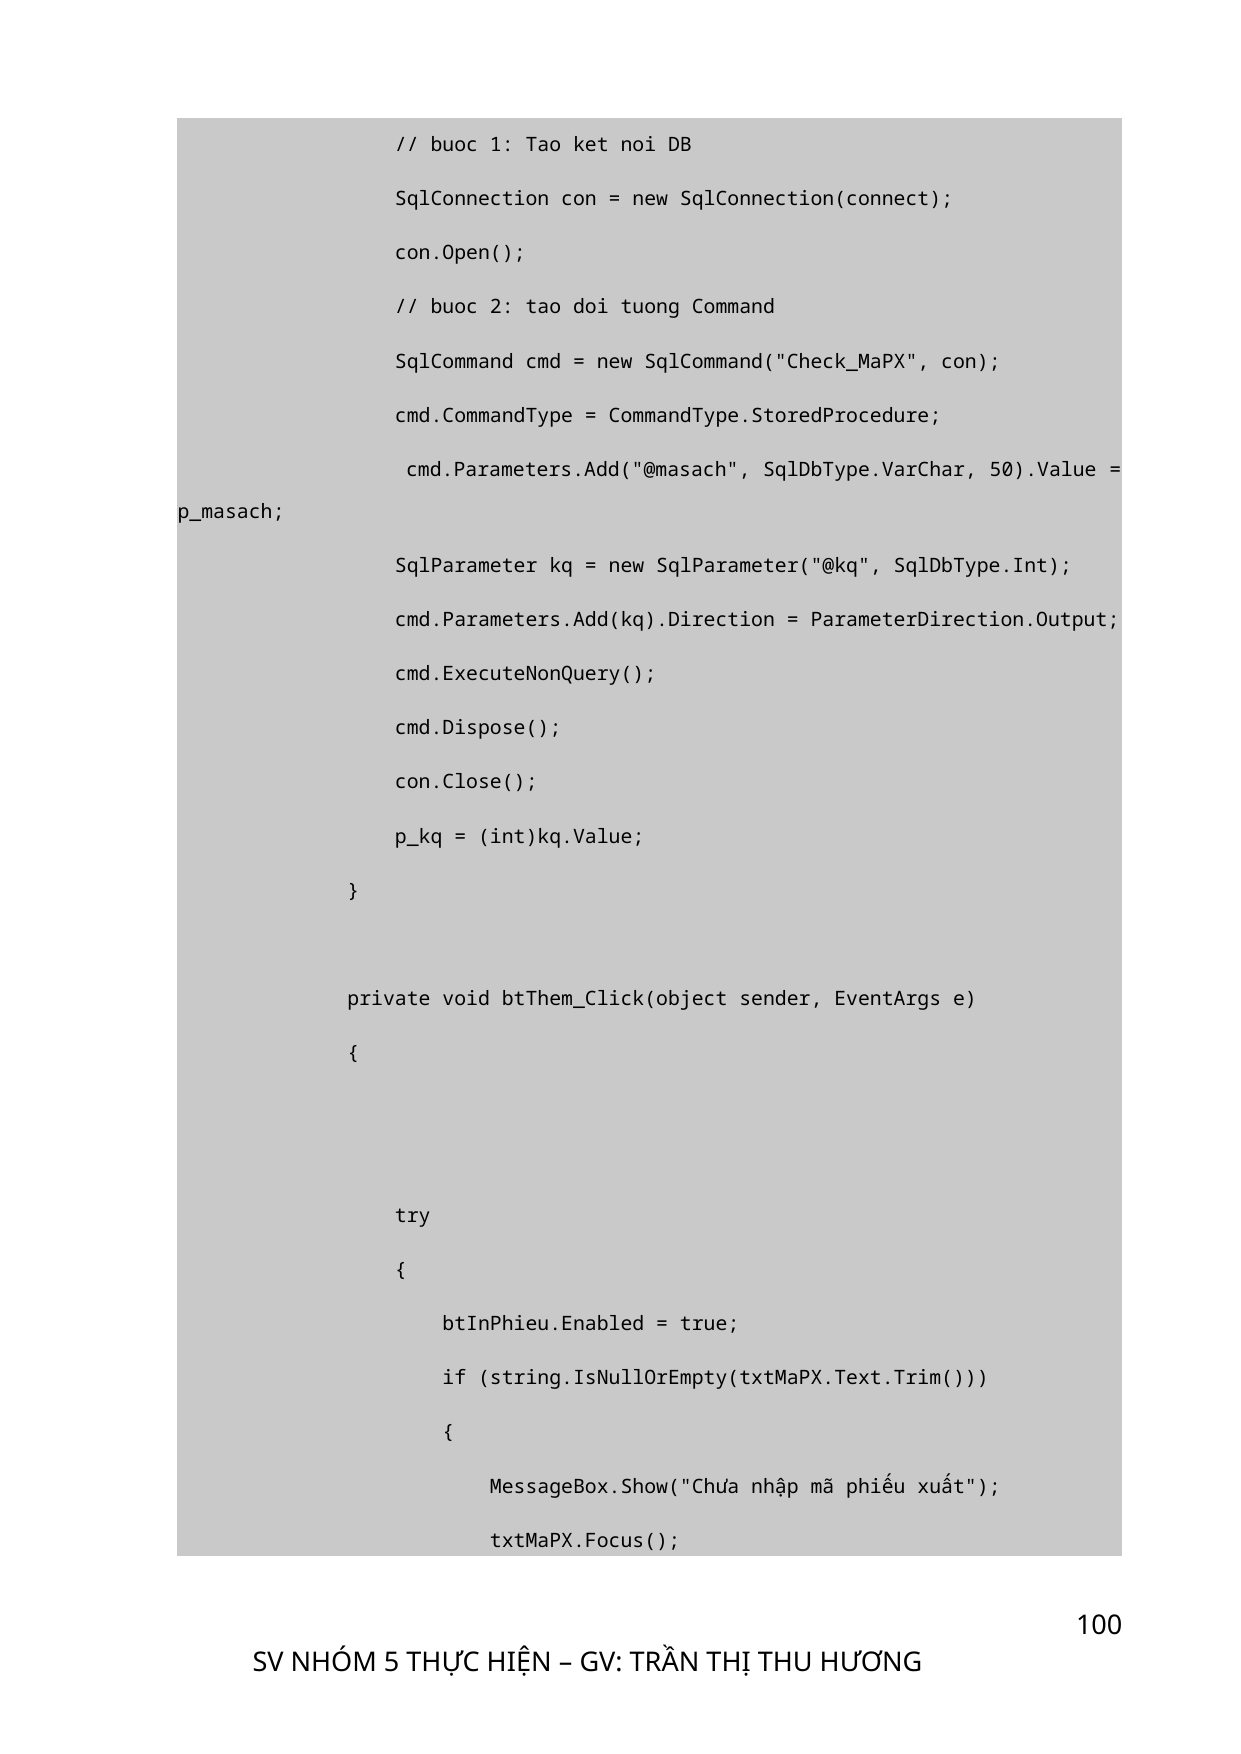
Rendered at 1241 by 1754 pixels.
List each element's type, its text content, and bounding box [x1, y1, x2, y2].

text // buoc 2: tao doi tuong Command [177, 281, 1122, 322]
text { [177, 1026, 1122, 1068]
text if (string.IsNullOrEmpty(txtMaPX.Text.Trim())) [177, 1351, 1122, 1393]
text MessageBox.Show("Chưa nhập mã phiếu xuất"); [177, 1460, 1122, 1501]
text cmd.Parameters.Add("@masach", SqlDbType.VarChar, 50).Value = p_masach; [177, 443, 1122, 526]
text txtMaPX.Focus(); [177, 1514, 1122, 1556]
text private void btThem_Click(object sender, EventArgs e) [177, 972, 1122, 1014]
text SqlConnection con = new SqlConnection(connect); [177, 172, 1122, 214]
text btInPhieu.Enabled = true; [177, 1297, 1122, 1339]
text try [177, 1189, 1122, 1231]
text cmd.Parameters.Add(kq).Direction = ParameterDirection.Output; [177, 593, 1122, 635]
text cmd.Dispose(); [177, 701, 1122, 743]
text // buoc 1: Tao ket noi DB [177, 118, 1122, 160]
text p_kq = (int)kq.Value; [177, 810, 1122, 851]
text con.Open(); [177, 226, 1122, 268]
text con.Close(); [177, 756, 1122, 797]
text cmd.ExecuteNonQuery(); [177, 647, 1122, 689]
text { [177, 1243, 1122, 1285]
text } [177, 864, 1122, 906]
text SqlParameter kq = new SqlParameter("@kq", SqlDbType.Int); [177, 539, 1122, 581]
text { [177, 1406, 1122, 1447]
text SqlCommand cmd = new SqlCommand("Check_MaPX", con); [177, 335, 1122, 376]
text cmd.CommandType = CommandType.StoredProcedure; [177, 389, 1122, 431]
